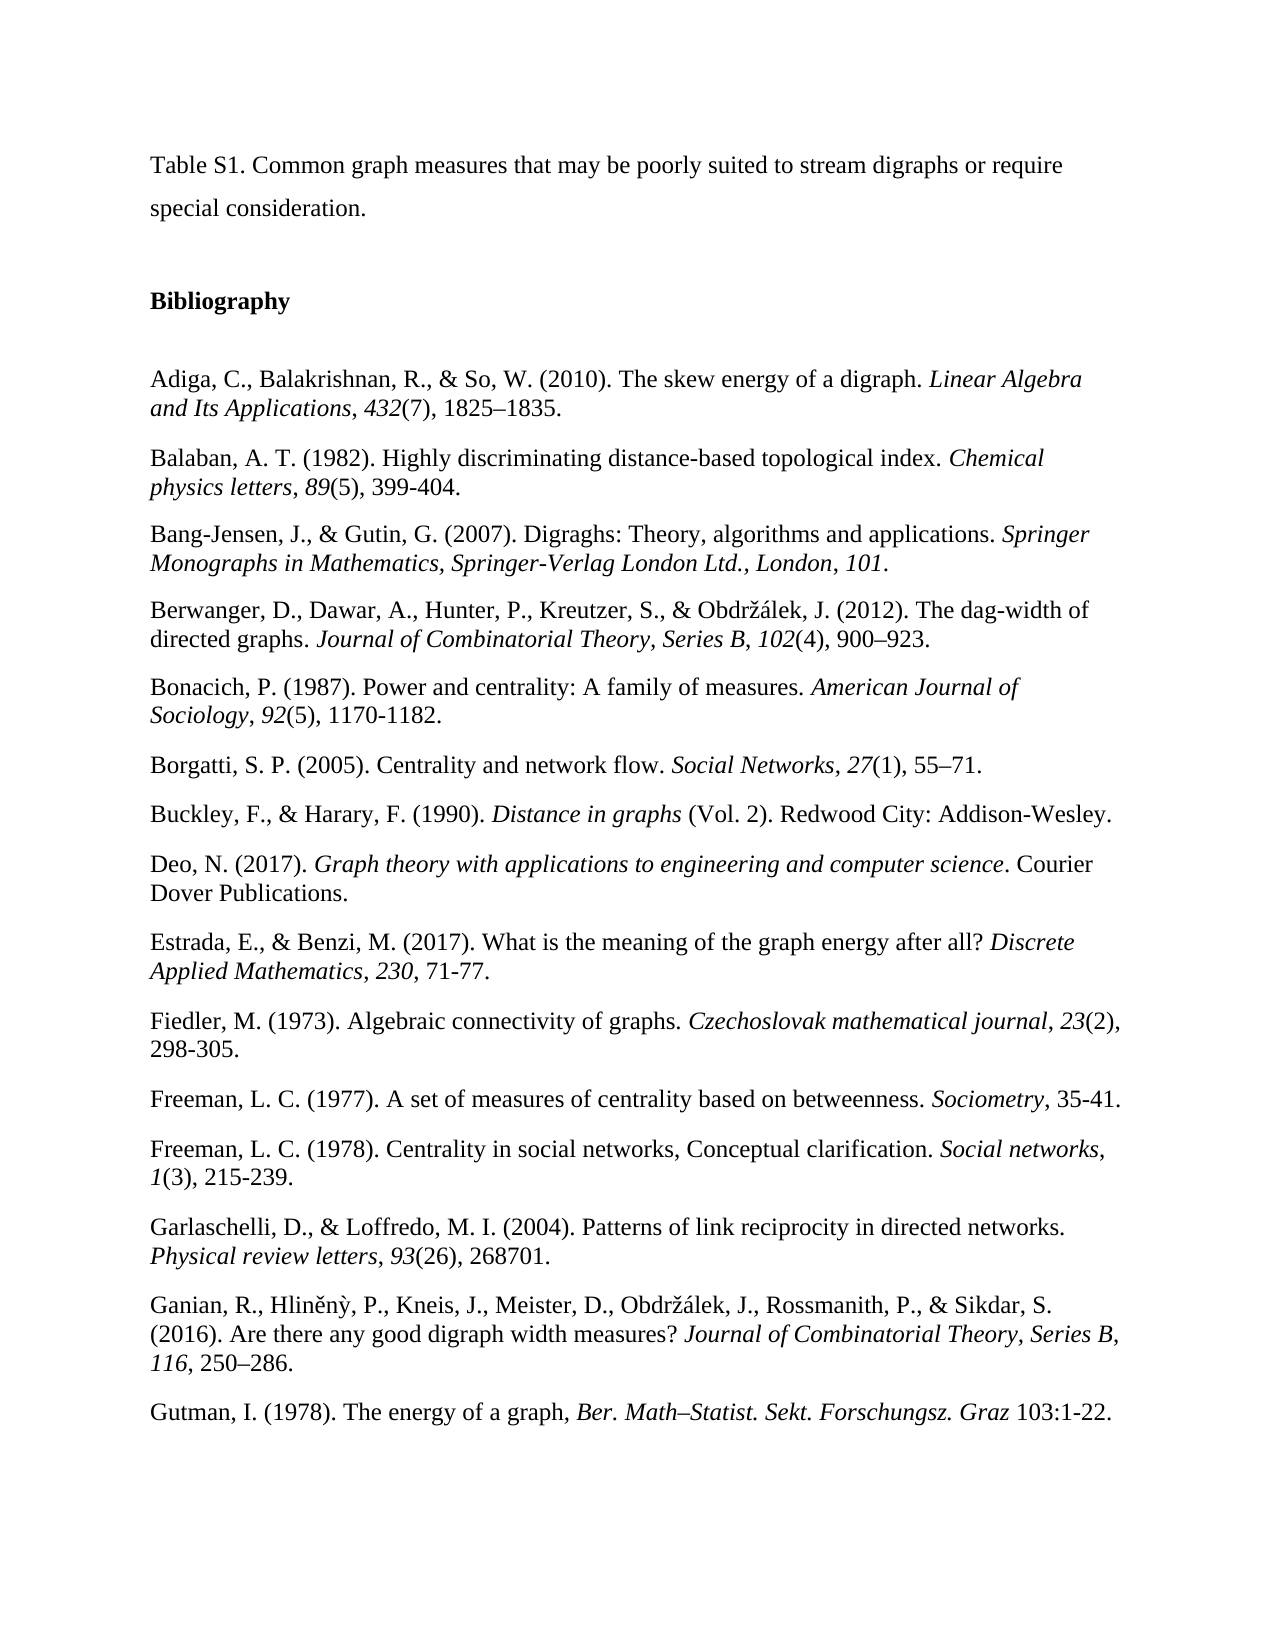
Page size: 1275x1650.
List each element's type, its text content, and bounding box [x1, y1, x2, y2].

text Bonacich, P. (1987). Power and centrality: A family of measures. American Journal of Sociology, 92(5), 1170-1182. [150, 672, 1125, 729]
text Buckley, F., & Harary, F. (1990). Distance in graphs (Vol. 2). Redwood City: Addison-Wesley. [150, 799, 1125, 828]
text Deo, N. (2017). Graph theory with applications to engineering and computer science. Courier Dover Publications. [150, 849, 1125, 907]
text Adiga, C., Balakrishnan, R., & So, W. (2010). The skew energy of a digraph. Linear Algebra and Its Applications, 432(7), 1825–1835. [150, 364, 1125, 422]
text Garlaschelli, D., & Loffredo, M. I. (2004). Patterns of link reciprocity in directed networks. Physical review letters, 93(26), 268701. [150, 1212, 1125, 1269]
text Estrada, E., & Benzi, M. (2017). What is the meaning of the graph energy after all? Discrete Applied Mathematics, 230, 71-77. [150, 927, 1125, 985]
subtitle Bibliography [150, 286, 1125, 315]
text Borgatti, S. P. (2005). Centrality and network flow. Social Networks, 27(1), 55–71. [150, 750, 1125, 779]
text Fiedler, M. (1973). Algebraic connectivity of graphs. Czechoslovak mathematical journal, 23(2), 298-305. [150, 1006, 1125, 1063]
text Berwanger, D., Dawar, A., Hunter, P., Kreutzer, S., & Obdržálek, J. (2012). The dag-width of directed graphs. Journal of Combinatorial Theory, Series B, 102(4), 900–923. [150, 595, 1125, 653]
text Table S1. Common graph measures that may be poorly suited to stream digraphs or require special consideration. [150, 150, 1125, 222]
text Freeman, L. C. (1978). Centrality in social networks, Conceptual clarification. Social networks, 1(3), 215-239. [150, 1134, 1125, 1191]
text Ganian, R., Hliněnỳ, P., Kneis, J., Meister, D., Obdržálek, J., Rossmanith, P., & Sikdar, S. (2016). Are there any good digraph width measures? Journal of Combinatorial Theory, Series B, 116, 250–286. [150, 1290, 1125, 1377]
text Bang-Jensen, J., & Gutin, G. (2007). Digraghs: Theory, algorithms and applications. Springer Monographs in Mathematics, Springer-Verlag London Ltd., London, 101. [150, 519, 1125, 577]
text Gutman, I. (1978). The energy of a graph, Ber. Math–Statist. Sekt. Forschungsz. Graz 103:1-22. [150, 1397, 1125, 1426]
text Freeman, L. C. (1977). A set of measures of centrality based on betweenness. Sociometry, 35-41. [150, 1084, 1125, 1113]
text Balaban, A. T. (1982). Highly discriminating distance-based topological index. Chemical physics letters, 89(5), 399-404. [150, 443, 1125, 500]
